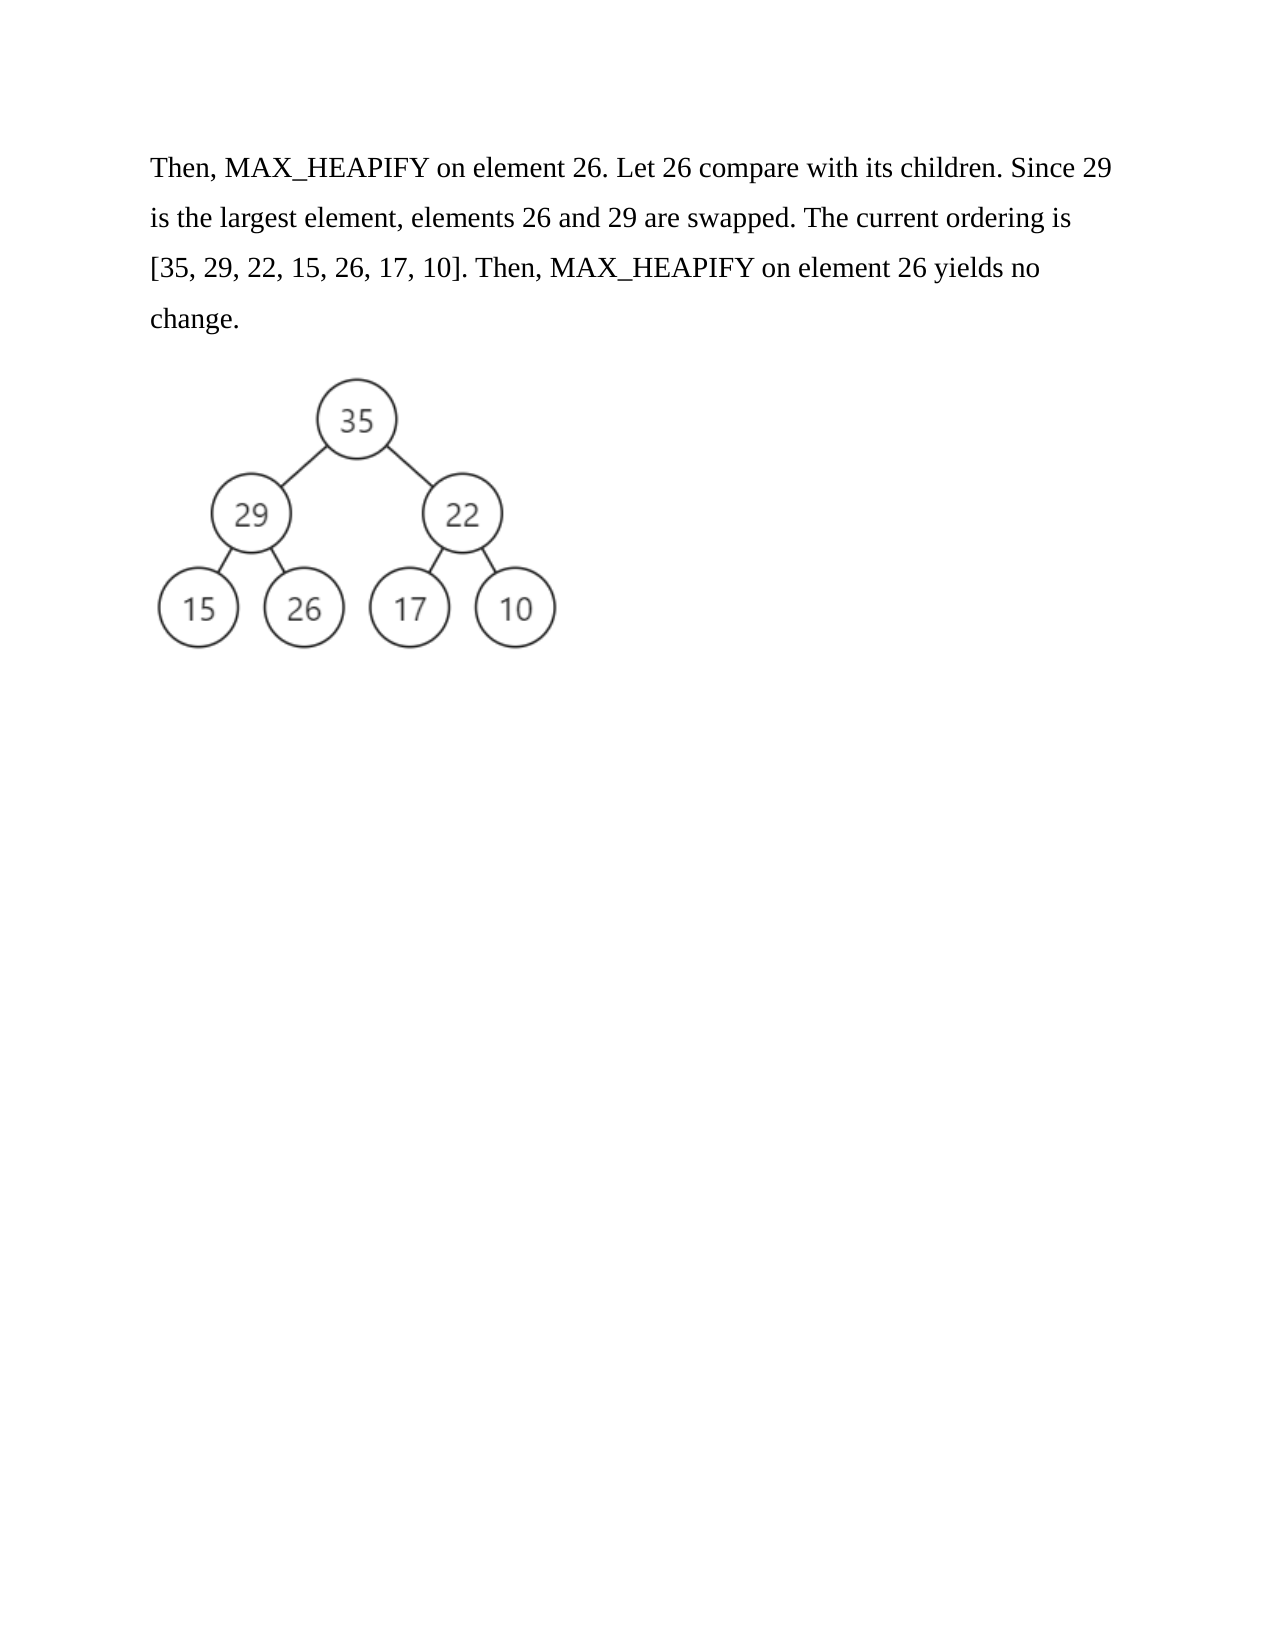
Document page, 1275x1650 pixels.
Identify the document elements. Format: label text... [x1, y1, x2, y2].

picture [150, 367, 577, 668]
text Then, MAX_HEAPIFY on element 26. Let 26 compare with its children. Since 29 is the largest element, elements 26 and 29 are swapped. The current ordering is [35, 29, 22, 15, 26, 17, 10]. Then, MAX_HEAPIFY on element 26 yields no change. [150, 150, 1125, 334]
